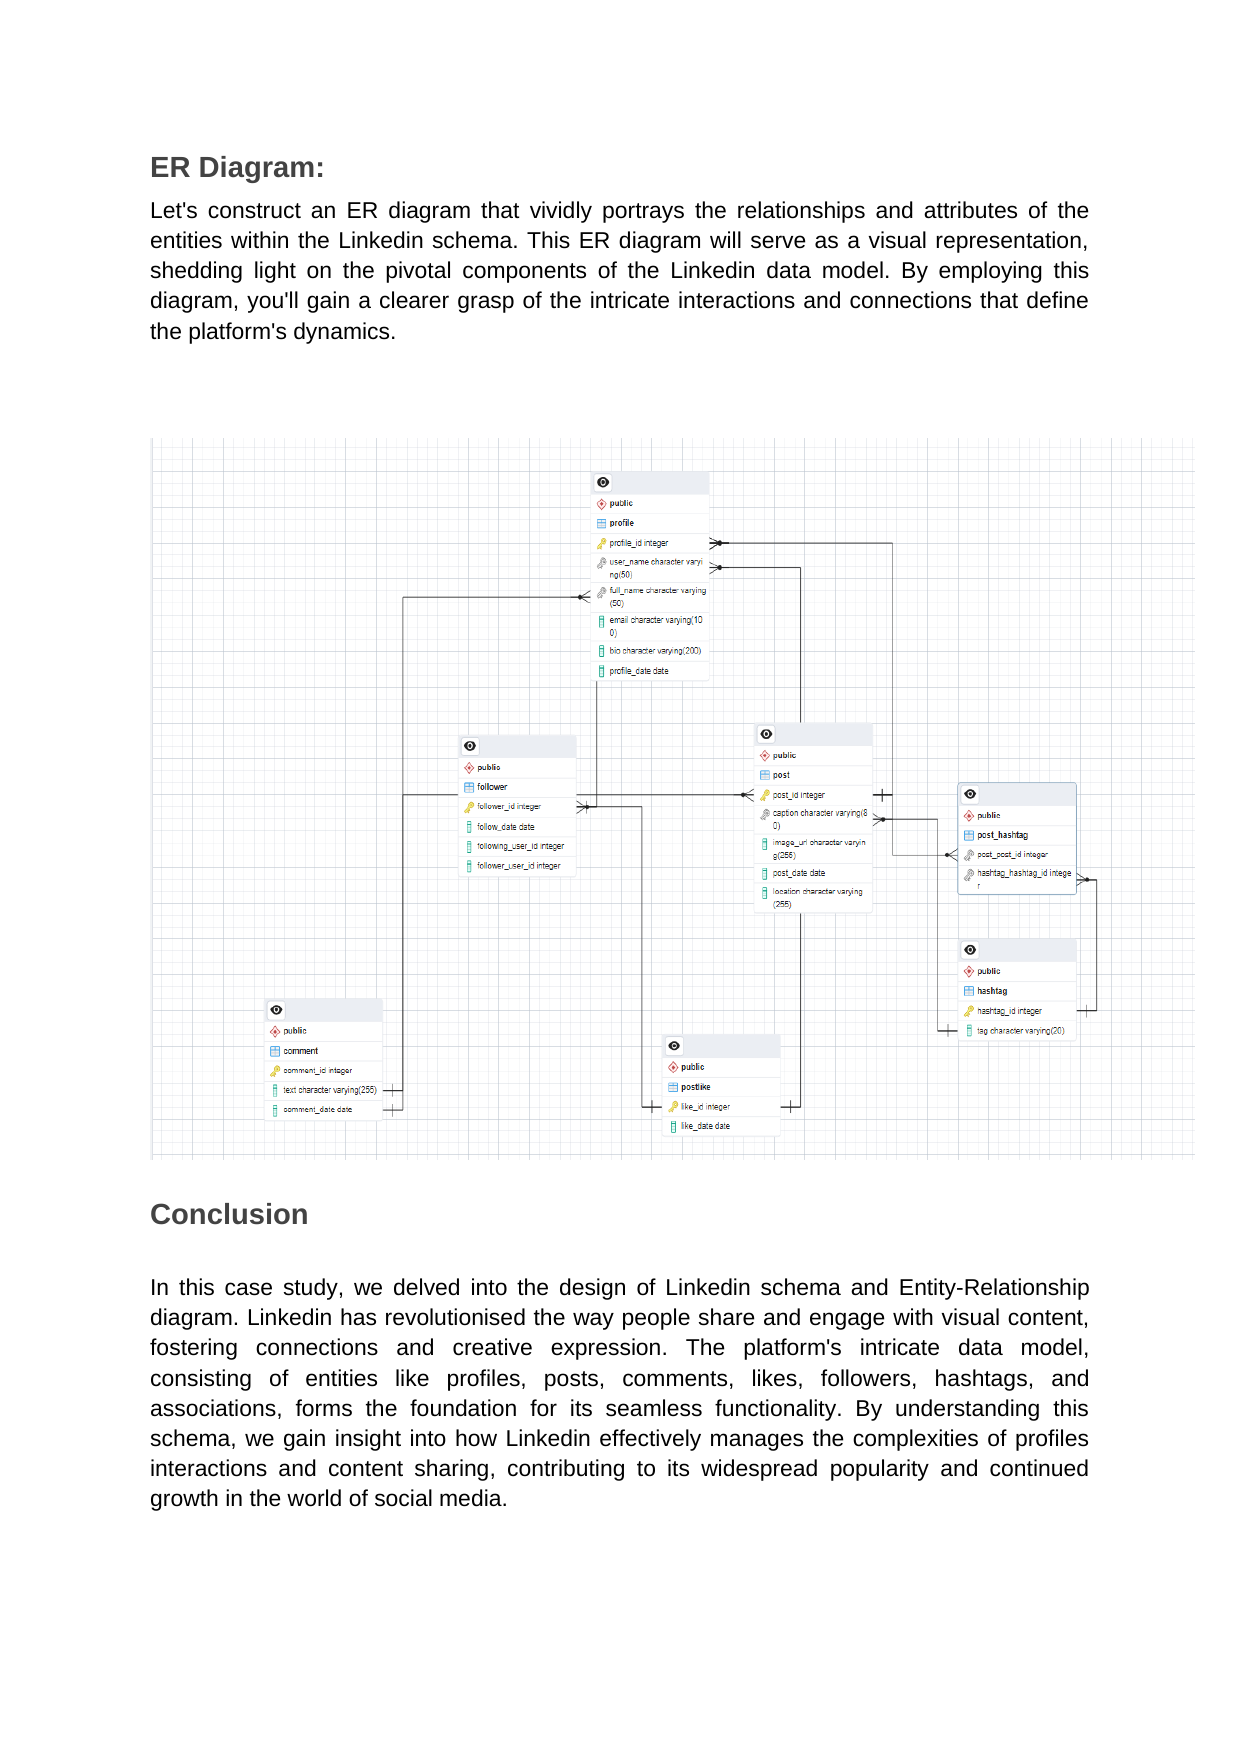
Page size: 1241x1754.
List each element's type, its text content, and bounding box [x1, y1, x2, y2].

subtitle Conclusion [150, 1197, 1090, 1230]
text Let's construct an ER diagram that vividly portrays the relationships and attributes of the entities within the Linkedin schema. This ER diagram will serve as a visual representation, shedding light on the pivotal components of the Linkedin data model. By employing this diagram, you'll gain a clearer grasp of the intricate interactions and connections that define the platform's dynamics. [150, 197, 1090, 344]
subtitle ER Diagram: [150, 150, 1090, 183]
text In this case study, we delved into the design of Linkedin schema and Entity-Relationship diagram. Linkedin has revolutionised the way people share and engage with visual content, fostering connections and creative expression. The platform's intricate data model, consisting of entities like profiles, posts, comments, likes, followers, hashtags, and associations, forms the foundation for its seamless functionality. By understanding this schema, we gain insight into how Linkedin effectively manages the complexities of profiles interactions and content sharing, contributing to its widespread popularity and continued growth in the world of social media. [150, 1274, 1090, 1512]
picture [150, 438, 1195, 1160]
